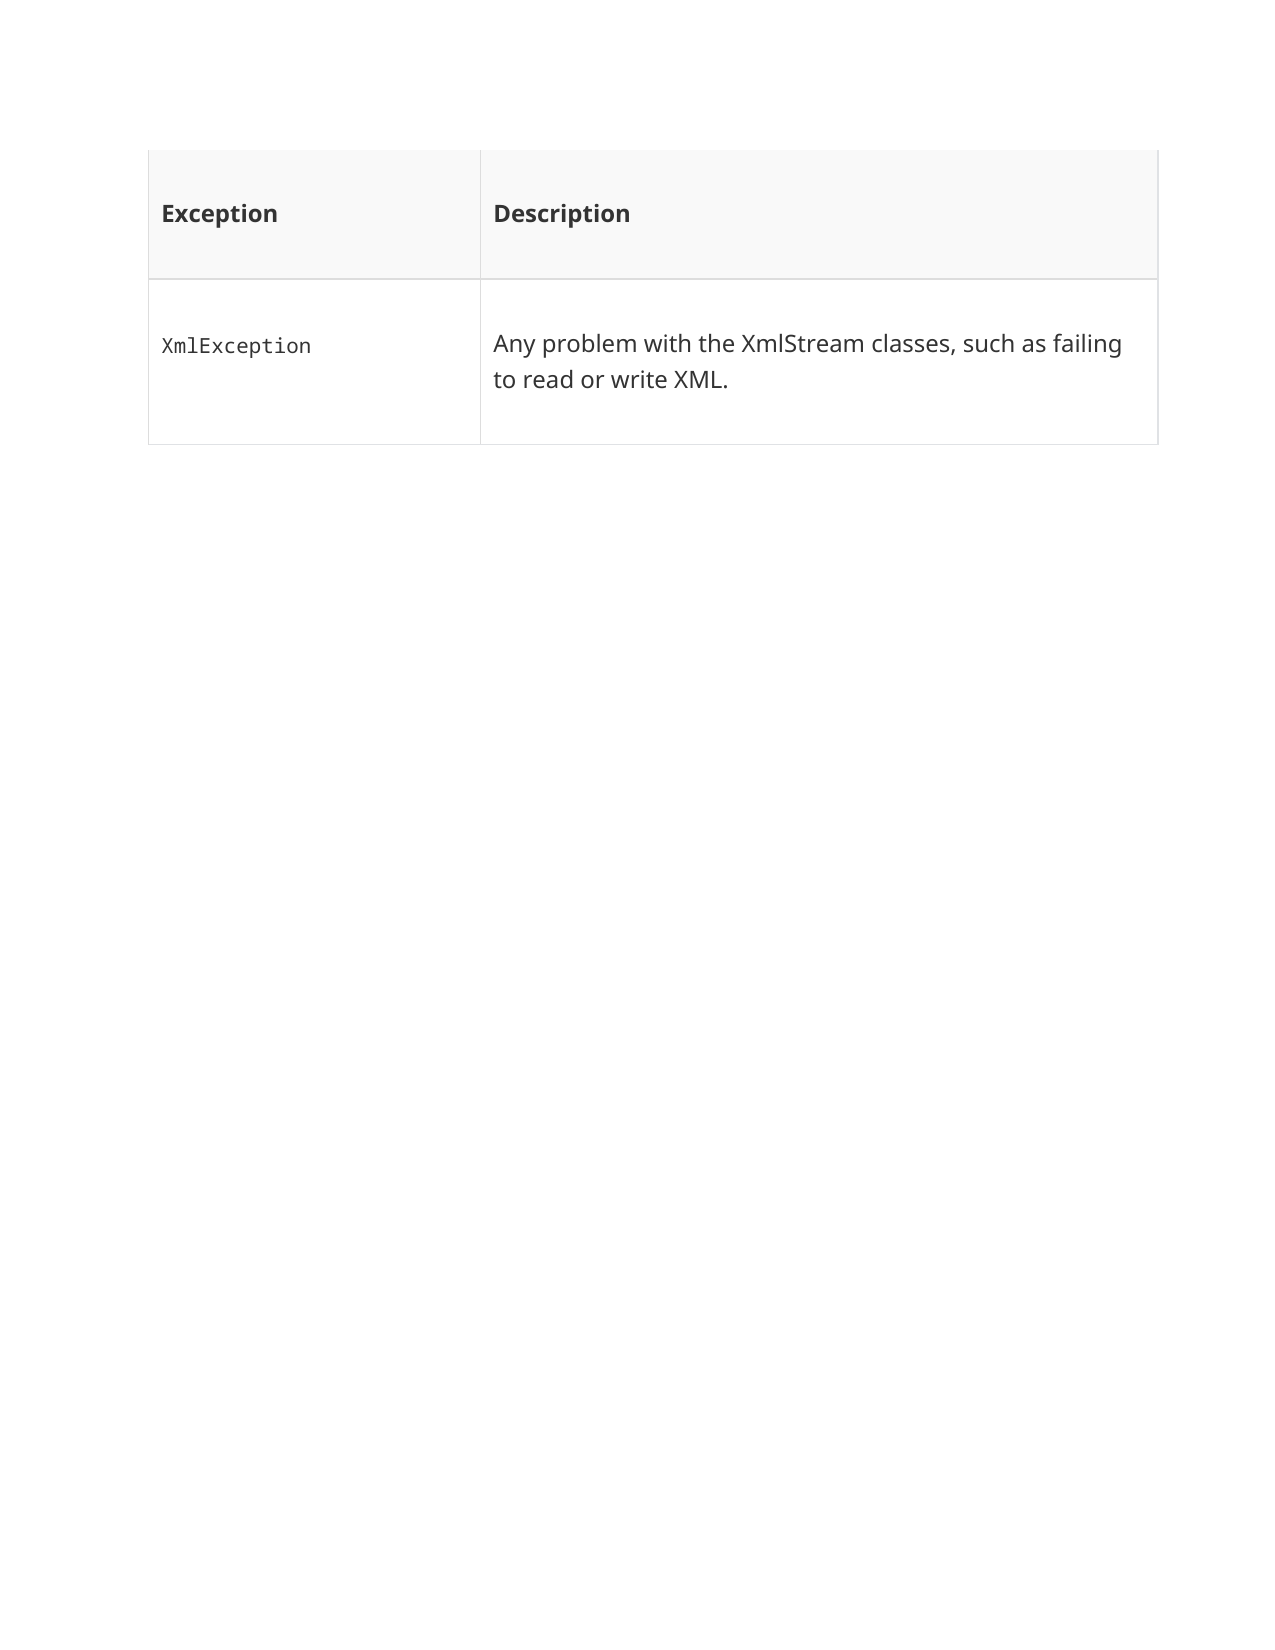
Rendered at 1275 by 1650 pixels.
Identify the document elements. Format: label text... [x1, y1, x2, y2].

table_header Exception [149, 150, 480, 278]
table_header Description [481, 150, 1157, 278]
table_cell XmlException [149, 280, 480, 444]
table_cell Any problem with the XmlStream classes, such as failing to read or write XML. [481, 280, 1157, 444]
